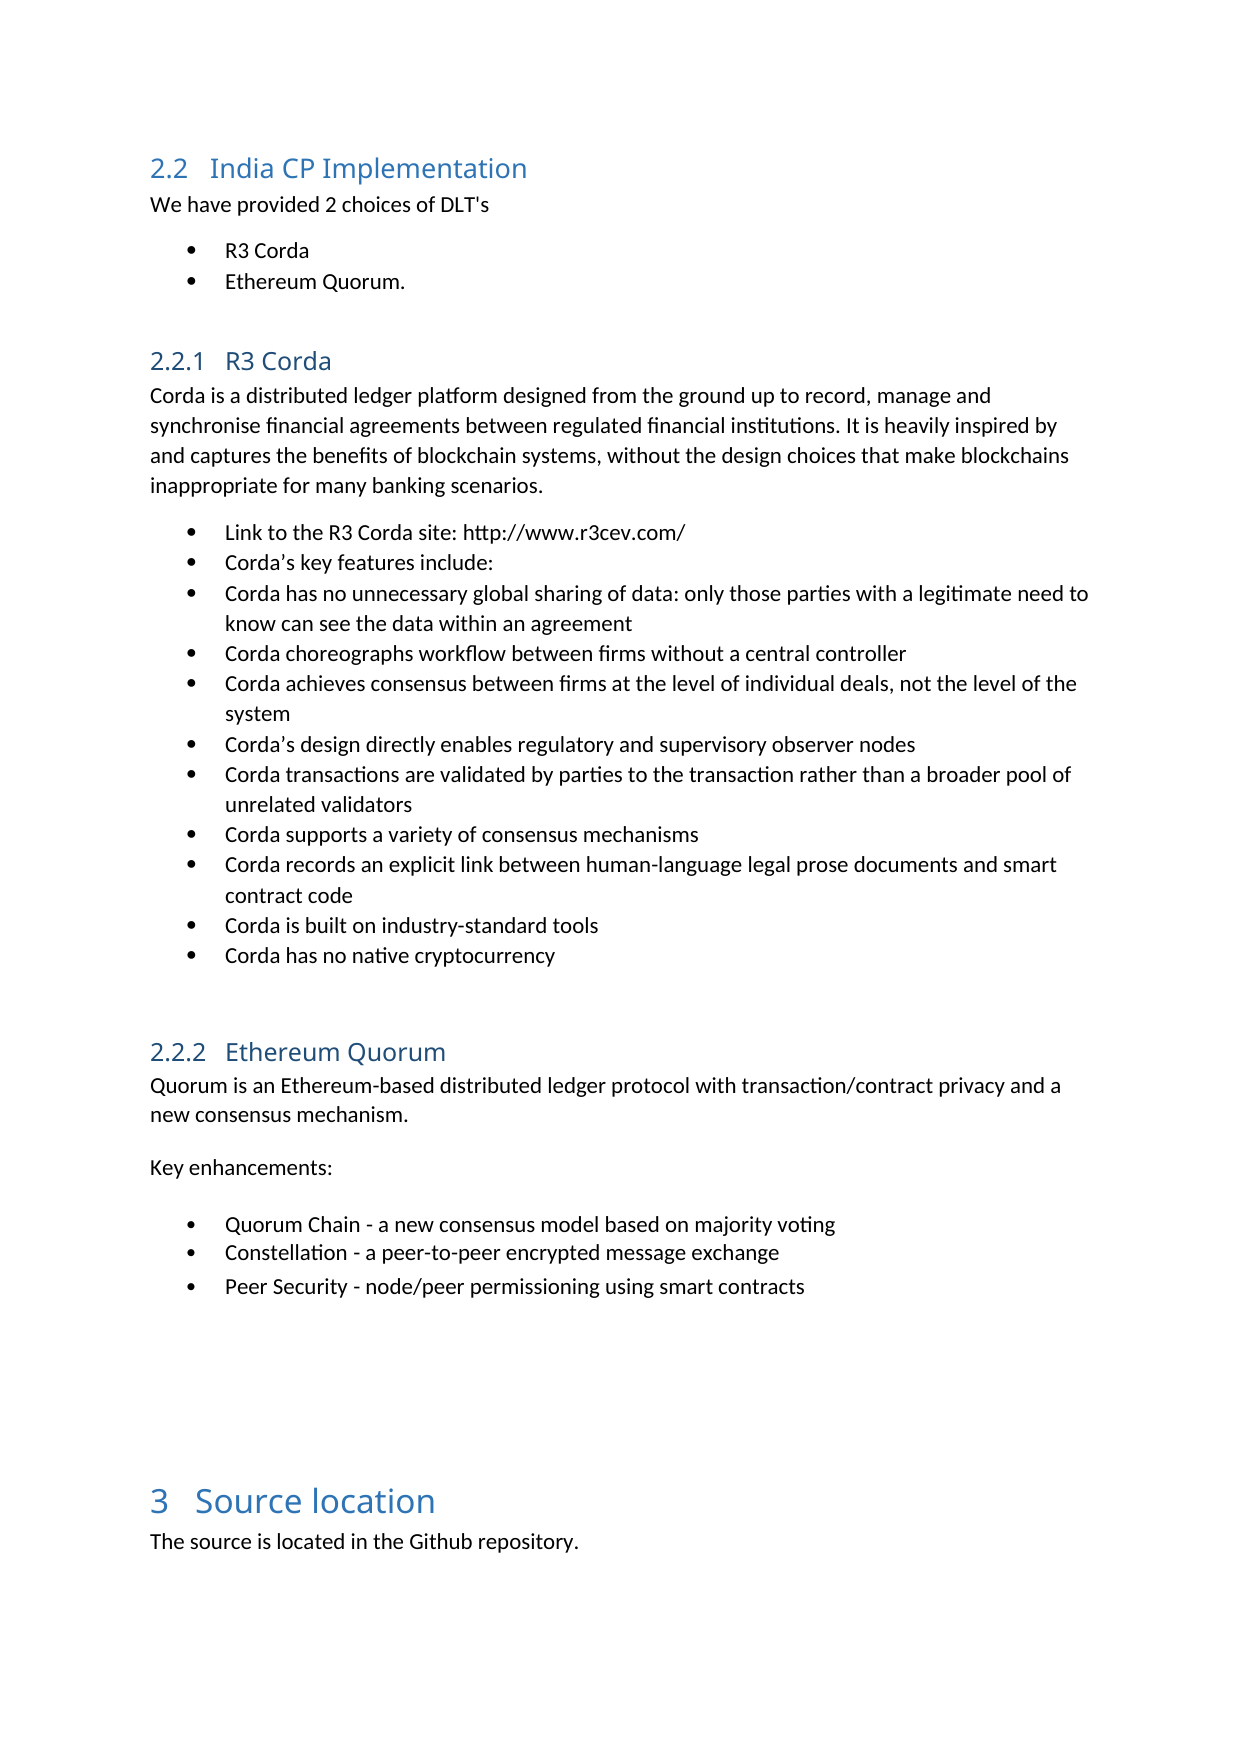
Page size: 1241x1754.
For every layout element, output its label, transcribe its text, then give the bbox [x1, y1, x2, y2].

subtitle R3 Corda [150, 344, 1090, 378]
list Corda is built on industry-standard tools [187, 911, 1090, 939]
subtitle India CP Implementation [150, 150, 1090, 187]
list Corda has no unnecessary global sharing of data: only those parties with a legitimate need to know can see the data within an agreement [187, 579, 1090, 637]
list Corda has no native cryptocurrency [187, 941, 1090, 969]
list Corda supports a variety of consensus mechanisms [187, 820, 1090, 848]
list Quorum Chain - a new consensus model based on majority voting [187, 1210, 1090, 1238]
list Corda’s design directly enables regulatory and supervisory observer nodes [187, 730, 1090, 758]
text Quorum is an Ethereum-based distributed ledger protocol with transaction/contract privacy and a new consensus mechanism. [150, 1072, 1090, 1128]
list Constellation - a peer-to-peer encrypted message exchange [187, 1238, 1090, 1266]
text Corda is a distributed ledger platform designed from the ground up to record, manage and synchronise financial agreements between regulated financial institutions. It is heavily inspired by and captures the benefits of blockchain systems, without the design choices that make blockchains inappropriate for many banking scenarios. [150, 381, 1090, 499]
text The source is located in the Github repository. [150, 1527, 1090, 1555]
list Link to the R3 Corda site: http://www.r3cev.com/ [187, 518, 1090, 546]
text Key enhancements: [150, 1153, 1090, 1181]
list R3 Corda [187, 237, 1090, 265]
list Corda achieves consensus between firms at the level of individual deals, not the level of the system [187, 669, 1090, 727]
list Ethereum Quorum. [187, 267, 1090, 295]
list Corda’s key features include: [187, 548, 1090, 576]
text We have provided 2 choices of DLT's [150, 190, 1090, 218]
list Corda records an explicit link between human-language legal prose documents and smart contract code [187, 851, 1090, 909]
list Corda choreographs workflow between firms without a central controller [187, 639, 1090, 667]
list Peer Security - node/peer permissioning using smart contracts [187, 1272, 1090, 1300]
subtitle Ethereum Quorum [150, 1035, 1090, 1069]
list Corda transactions are validated by parties to the transaction rather than a broader pool of unrelated validators [187, 760, 1090, 818]
subtitle Source location [150, 1478, 1090, 1524]
